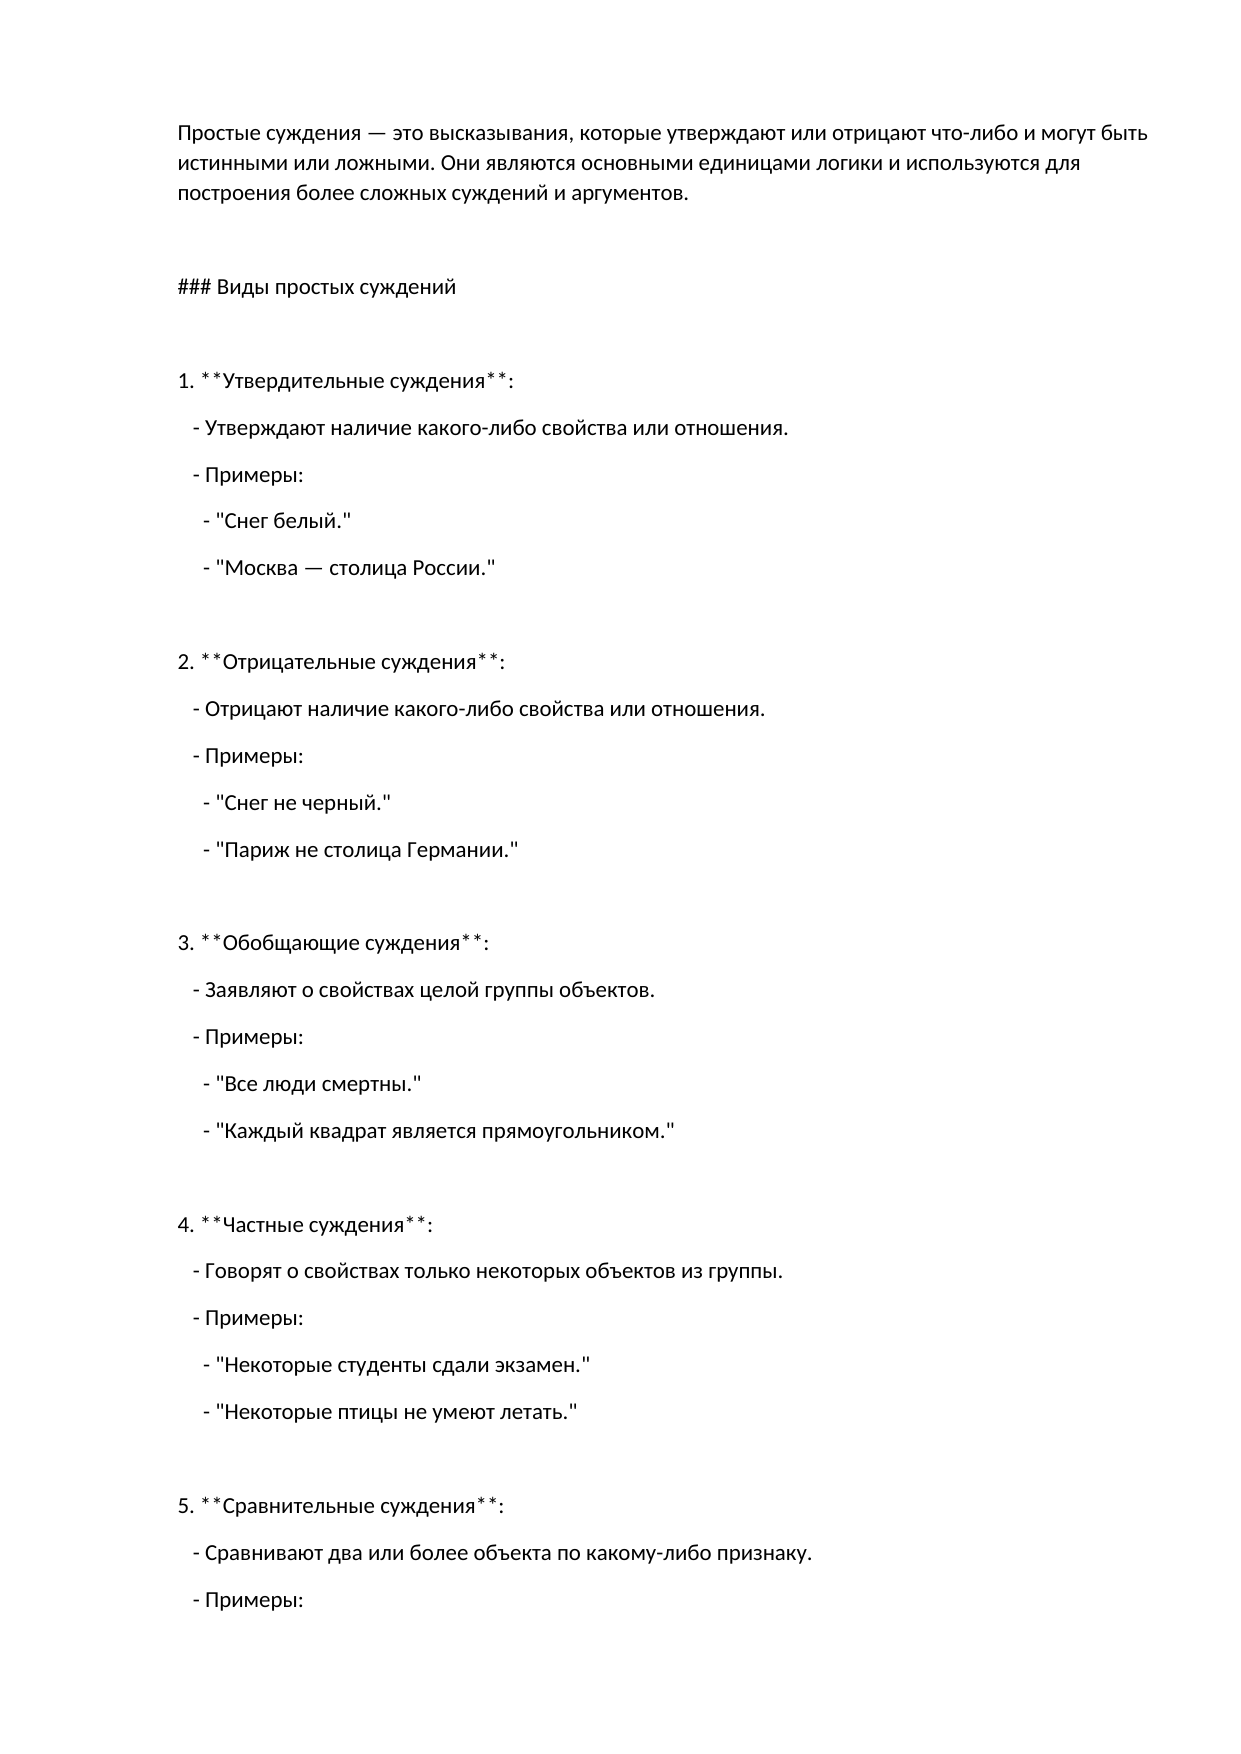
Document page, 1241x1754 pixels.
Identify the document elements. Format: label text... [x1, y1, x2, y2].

text 3. **Обобщающие суждения**: [177, 928, 1152, 957]
text - Примеры: [177, 460, 1152, 488]
text 2. **Отрицательные суждения**: [177, 647, 1152, 675]
text - "Снег белый." [177, 507, 1152, 535]
text - "Москва — столица России." [177, 553, 1152, 582]
text 4. **Частные суждения**: [177, 1210, 1152, 1238]
text - "Некоторые птицы не умеют летать." [177, 1397, 1152, 1425]
text - "Снег не черный." [177, 788, 1152, 816]
text - Отрицают наличие какого-либо свойства или отношения. [177, 694, 1152, 722]
text 5. **Сравнительные суждения**: [177, 1491, 1152, 1519]
text - Примеры: [177, 1303, 1152, 1332]
text - "Каждый квадрат является прямоугольником." [177, 1116, 1152, 1144]
text - "Все люди смертны." [177, 1069, 1152, 1097]
text - "Париж не столица Германии." [177, 835, 1152, 863]
text 1. **Утвердительные суждения**: [177, 366, 1152, 394]
text - Примеры: [177, 1585, 1152, 1613]
text - Примеры: [177, 1022, 1152, 1050]
text ### Виды простых суждений [177, 272, 1152, 300]
text - Сравнивают два или более объекта по какому-либо признаку. [177, 1538, 1152, 1566]
text - Заявляют о свойствах целой группы объектов. [177, 975, 1152, 1003]
text - Примеры: [177, 741, 1152, 769]
text - "Некоторые студенты сдали экзамен." [177, 1350, 1152, 1378]
text Простые суждения — это высказывания, которые утверждают или отрицают что-либо и могут быть истинными или ложными. Они являются основными единицами логики и используются для построения более сложных суждений и аргументов. [177, 118, 1152, 207]
text - Говорят о свойствах только некоторых объектов из группы. [177, 1257, 1152, 1285]
text - Утверждают наличие какого-либо свойства или отношения. [177, 413, 1152, 441]
